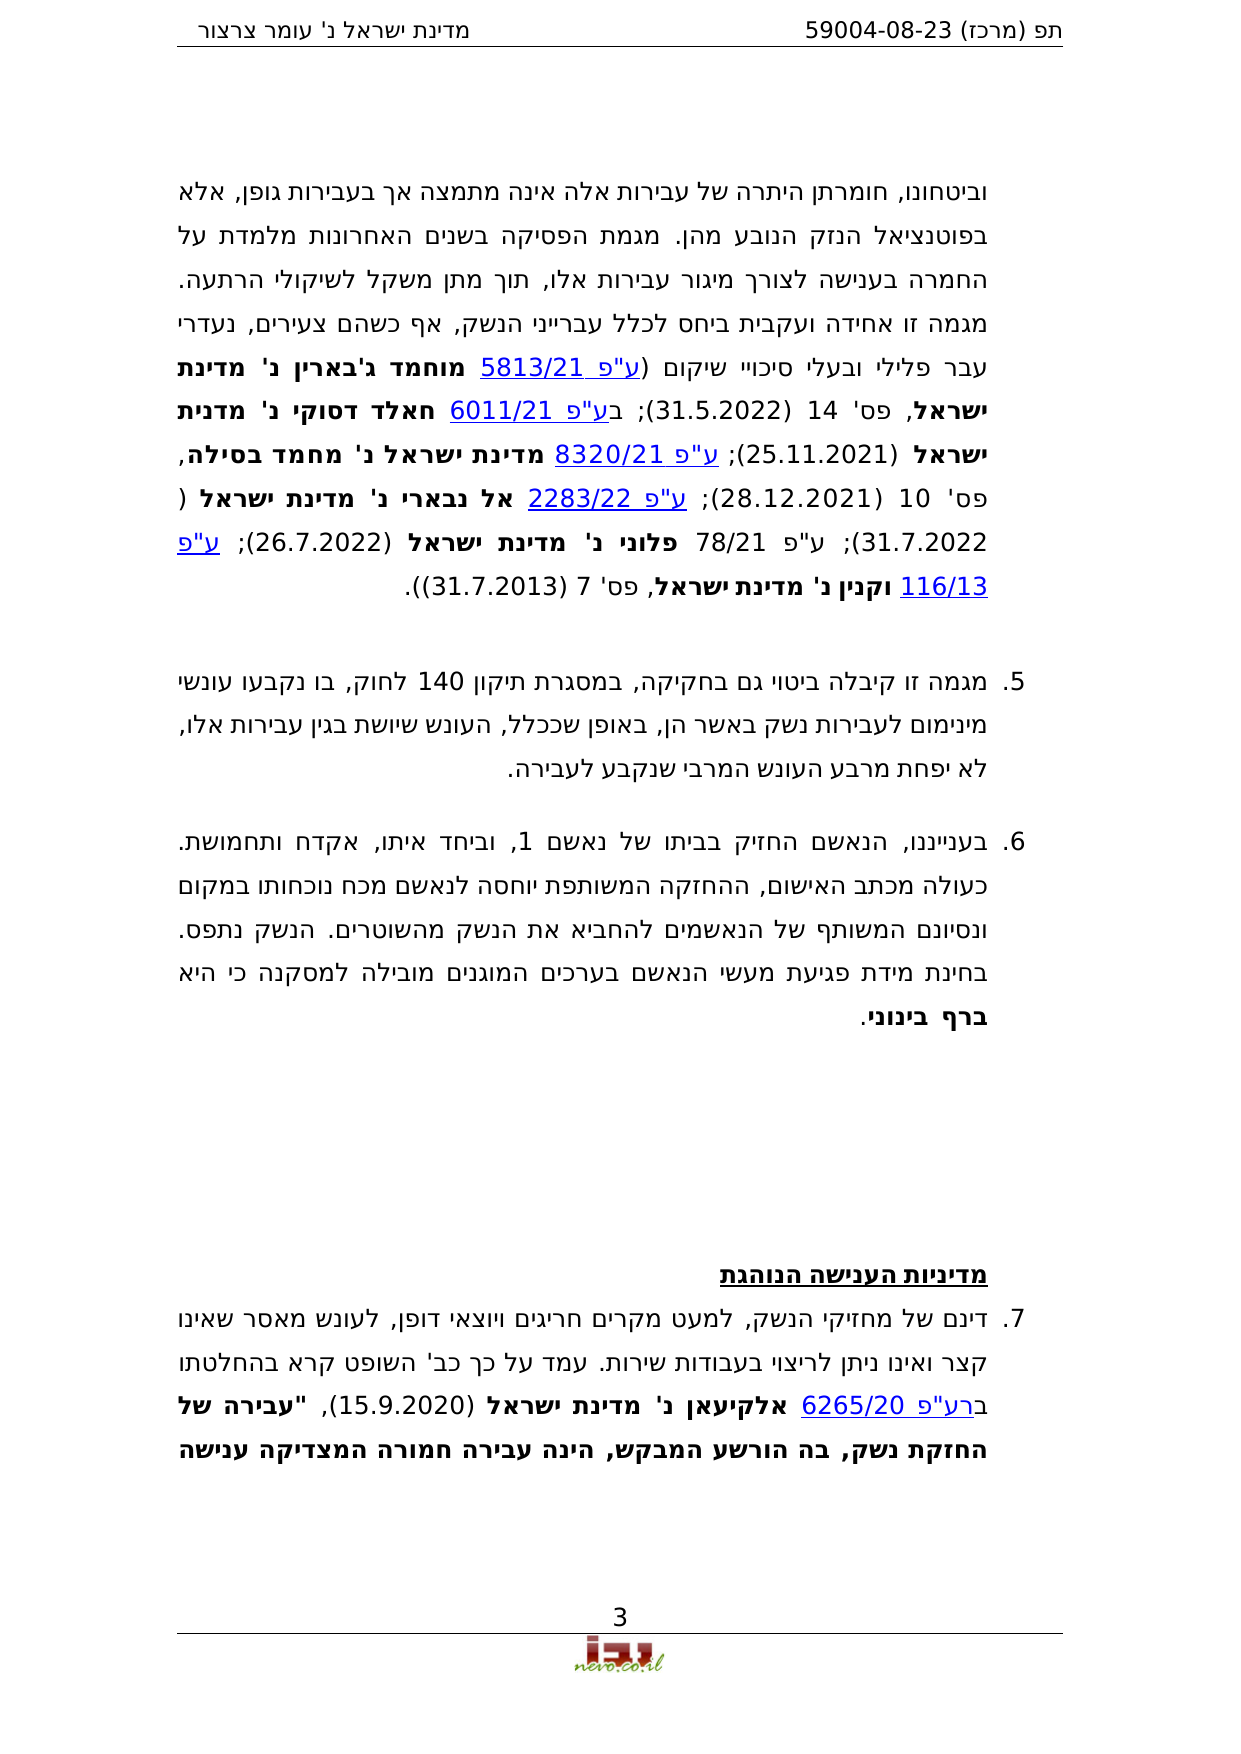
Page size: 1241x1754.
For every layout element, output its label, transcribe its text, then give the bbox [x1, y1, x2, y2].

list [177, 177, 1026, 601]
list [177, 1304, 1026, 1464]
list בענייננו, הנאשם החזיק בביתו של נאשם 1, וביחד איתו, אקדח ותחמושת. כעולה מכתב האישום, ההחזקה המשותפת יוחסה לנאשם מכח נוכחותו במקום ונסיונם המשותף של הנאשמים להחביא את הנשק מהשוטרים. הנשק נתפס. בחינת מידת פגיעת מעשי הנאשם בערכים המוגנים מובילה למסקנה כי היא ברף בינוני. [177, 827, 1026, 1032]
list מגמה זו קיבלה ביטוי גם בחקיקה, במסגרת תיקון 140 לחוק, בו נקבעו עונשי מינימום לעבירות נשק באשר הן, באופן שככלל, העונש שיושת בגין עבירות אלו, לא יפחת מרבע העונש המרבי שנקבע לעבירה. [177, 667, 1026, 784]
picture [574, 1635, 666, 1673]
text מדיניות הענישה הנוהגת [177, 1260, 988, 1289]
